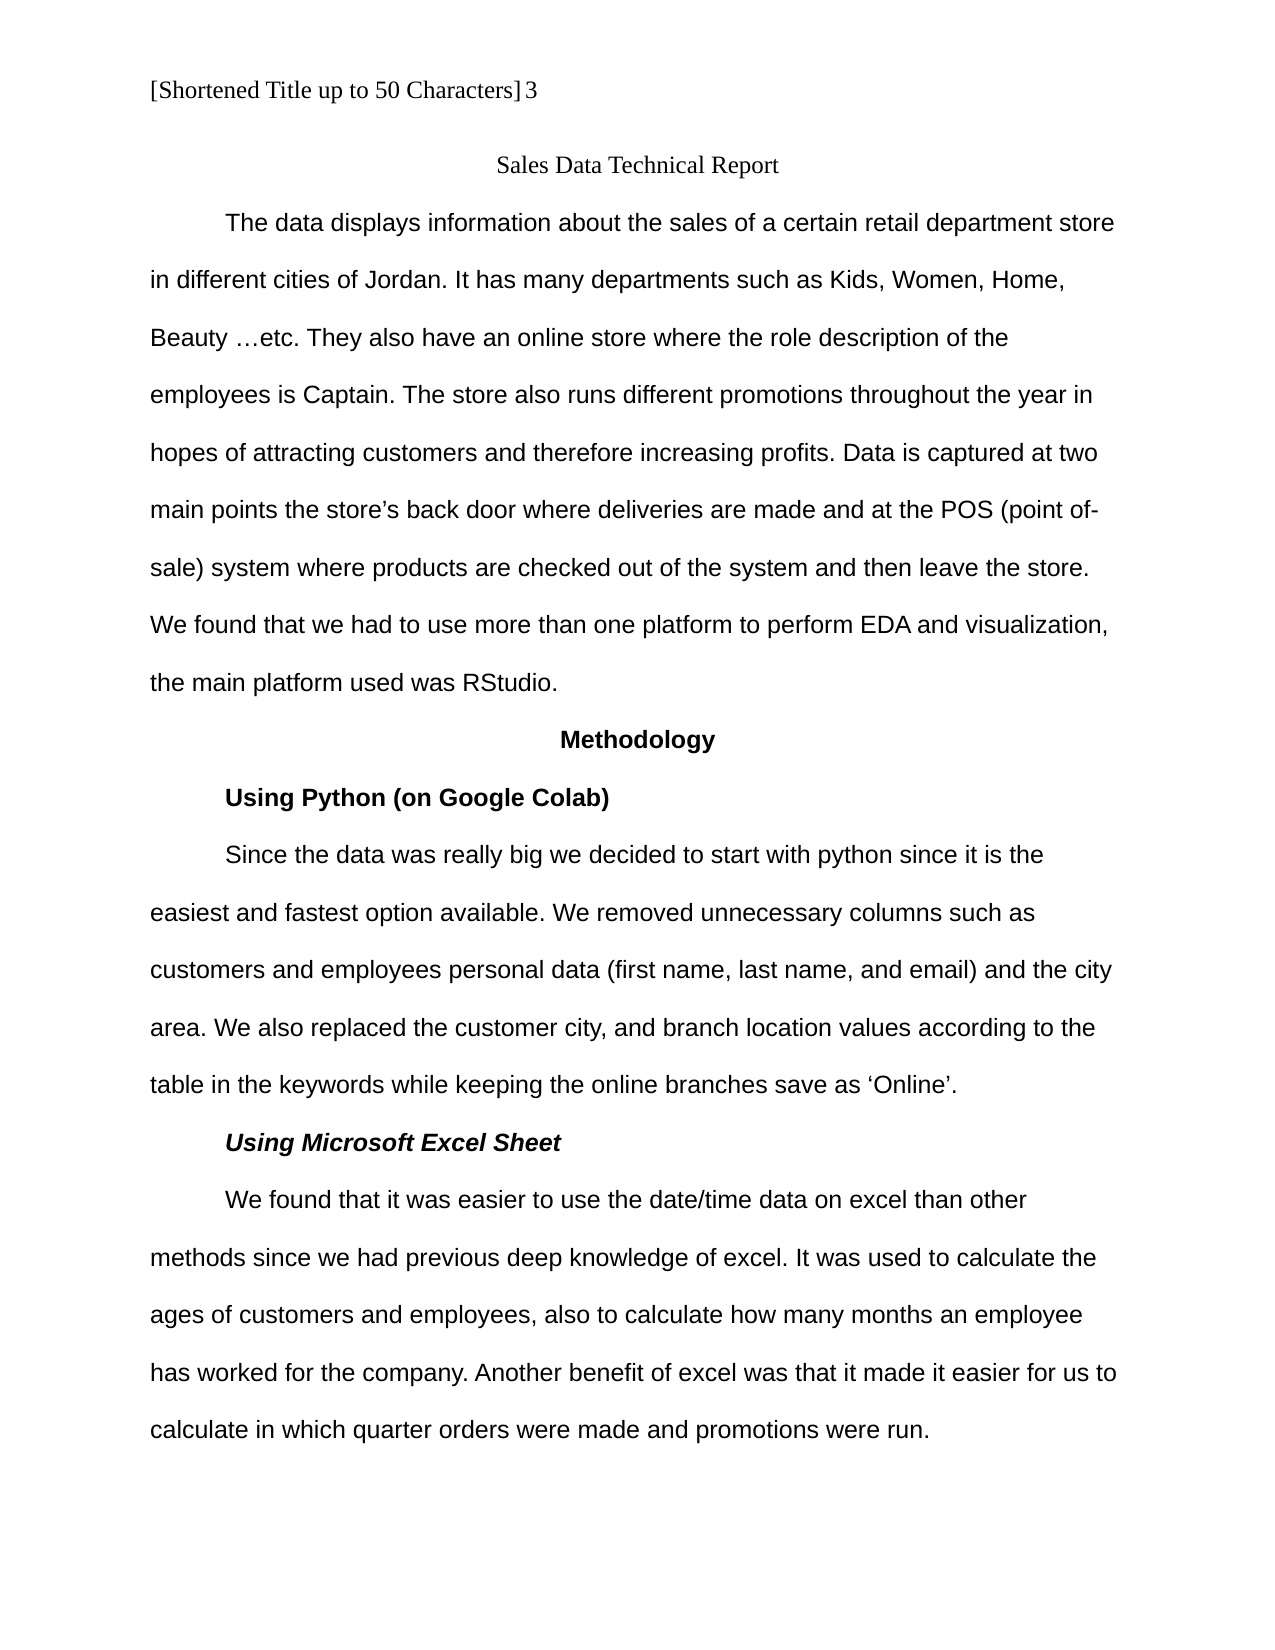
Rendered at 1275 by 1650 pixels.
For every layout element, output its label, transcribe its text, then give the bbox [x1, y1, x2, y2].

subtitle Using Microsoft Excel Sheet [150, 1127, 1125, 1156]
text The data displays information about the sales of a certain retail department store in different cities of Jordan. It has many departments such as Kids, Women, Home, Beauty …etc. They also have an online store where the role description of the employees is Captain. The store also runs different promotions throughout the year in hopes of attracting customers and therefore increasing profits. Data is captured at two main points the store’s back door where deliveries are made and at the POS (point of-sale) system where products are checked out of the system and then leave the store. We found that we had to use more than one platform to perform EDA and visualization, the main platform used was RStudio. [150, 207, 1125, 696]
subtitle Using Python (on Google Colab) [150, 782, 1125, 811]
text We found that it was easier to use the date/time data on excel than other methods since we had previous deep knowledge of excel. It was used to calculate the ages of customers and employees, also to calculate how many months an employee has worked for the company. Another benefit of excel was that it made it easier for us to calculate in which quarter orders were made and promotions were run. [150, 1185, 1125, 1444]
text Since the data was really big we decided to start with python since it is the easiest and fastest option available. We removed unnecessary columns such as customers and employees personal data (first name, last name, and email) and the city area. We also replaced the customer city, and branch location values according to the table in the keywords while keeping the online branches save as ‘Online’. [150, 840, 1125, 1099]
subtitle Methodology [150, 725, 1125, 754]
